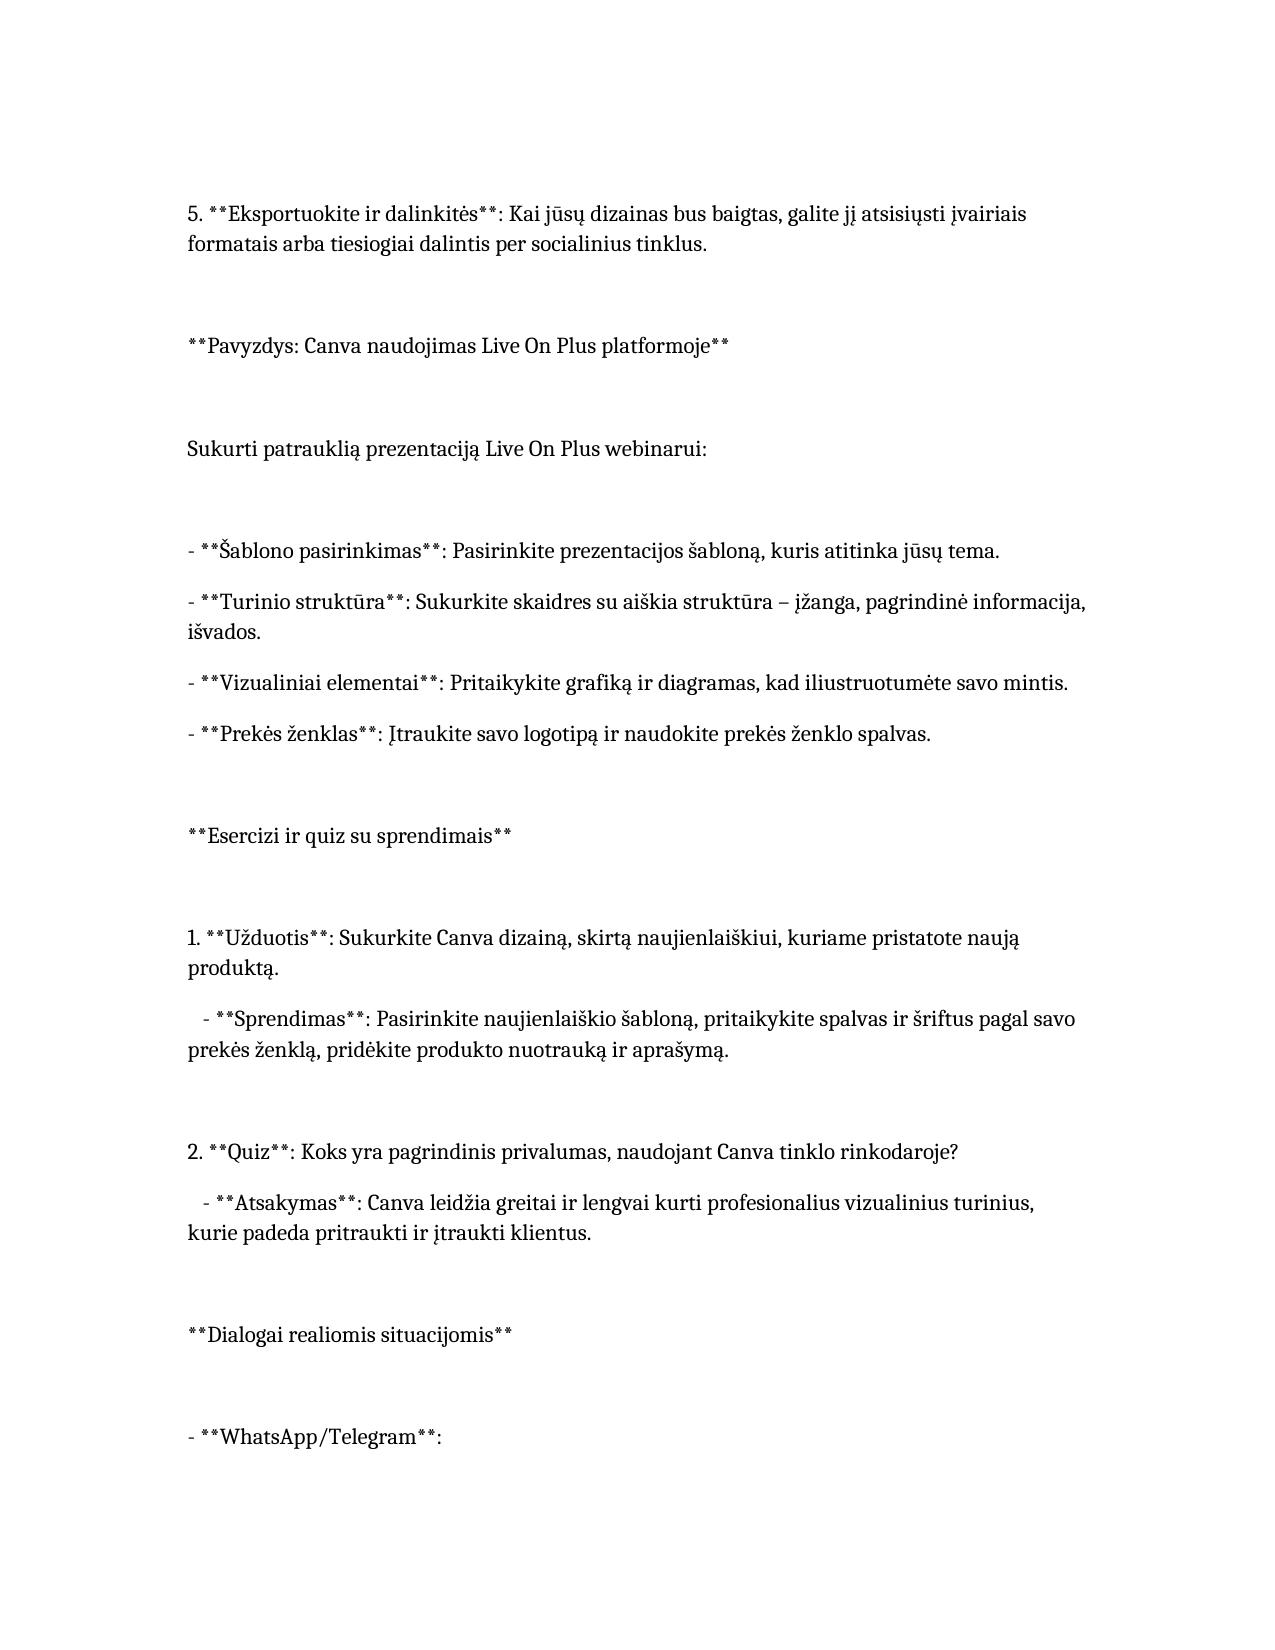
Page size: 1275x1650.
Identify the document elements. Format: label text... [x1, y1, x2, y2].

text - **Vizualiniai elementai**: Pritaikykite grafiką ir diagramas, kad iliustruotumėte savo mintis. [187, 670, 1087, 696]
text 2. **Quiz**: Koks yra pagrindinis privalumas, naudojant Canva tinklo rinkodaroje? [187, 1138, 1087, 1165]
text - **Sprendimas**: Pasirinkite naujienlaiškio šabloną, pritaikykite spalvas ir šriftus pagal savo prekės ženklą, pridėkite produkto nuotrauką ir aprašymą. [187, 1006, 1087, 1063]
text **Pavyzdys: Canva naudojimas Live On Plus platformoje** [187, 333, 1087, 360]
text 5. **Eksportuokite ir dalinkitės**: Kai jūsų dizainas bus baigtas, galite jį atsisiųsti įvairiais formatais arba tiesiogiai dalintis per socialinius tinklus. [187, 201, 1087, 258]
text **Dialogai realiomis situacijomis** [187, 1322, 1087, 1348]
text - **WhatsApp/Telegram**: [187, 1424, 1087, 1450]
text **Esercizi ir quiz su sprendimais** [187, 823, 1087, 849]
text - **Turinio struktūra**: Sukurkite skaidres su aiškia struktūra – įžanga, pagrindinė informacija, išvados. [187, 588, 1087, 645]
text 1. **Užduotis**: Sukurkite Canva dizainą, skirtą naujienlaiškiui, kuriame pristatote naują produktą. [187, 925, 1087, 982]
text Sukurti patrauklią prezentaciją Live On Plus webinarui: [187, 435, 1087, 462]
text - **Atsakymas**: Canva leidžia greitai ir lengvai kurti profesionalius vizualinius turinius, kurie padeda pritraukti ir įtraukti klientus. [187, 1189, 1087, 1246]
text - **Prekės ženklas**: Įtraukite savo logotipą ir naudokite prekės ženklo spalvas. [187, 721, 1087, 747]
text - **Šablono pasirinkimas**: Pasirinkite prezentacijos šabloną, kuris atitinka jūsų tema. [187, 537, 1087, 564]
